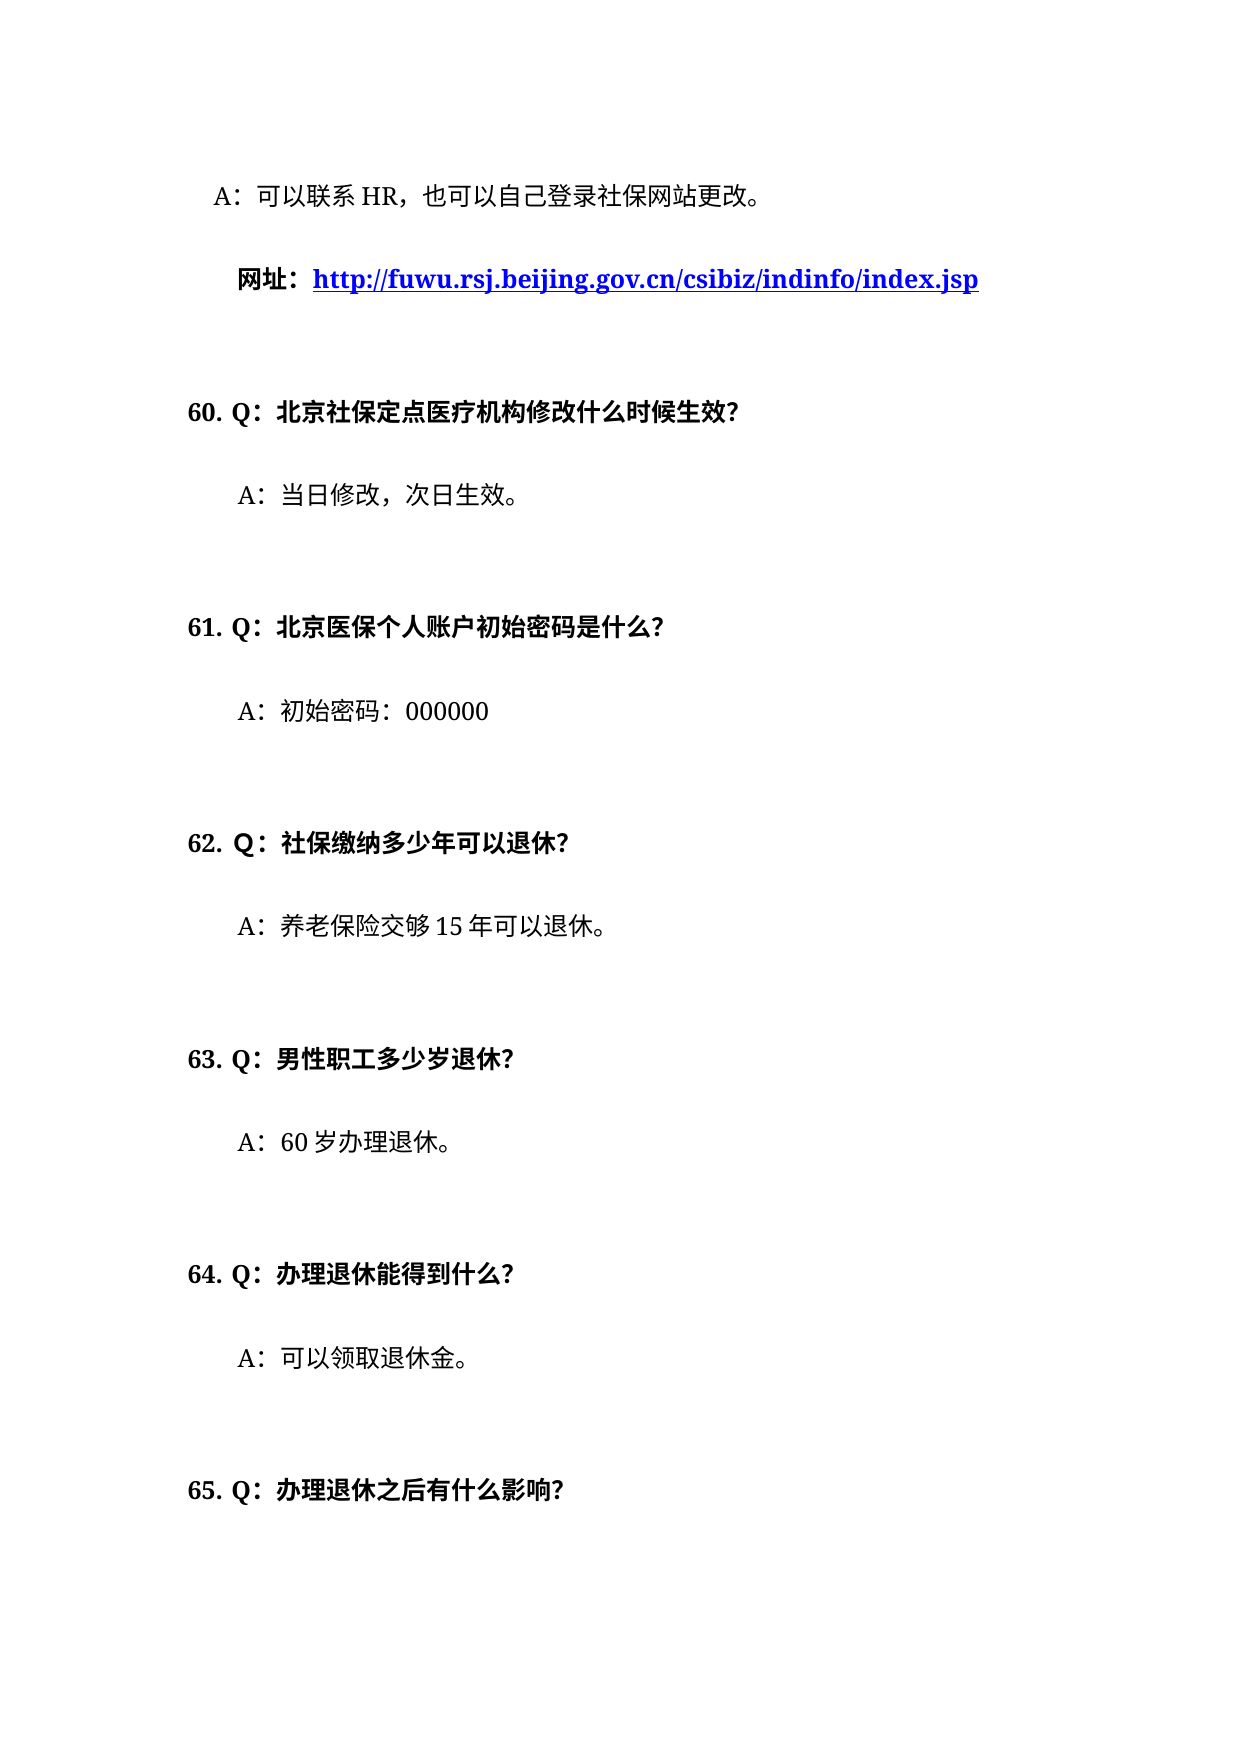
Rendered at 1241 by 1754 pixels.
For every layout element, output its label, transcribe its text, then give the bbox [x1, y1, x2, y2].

list Q：北京医保个人账户初始密码是什么？ [187, 593, 1053, 658]
list A：可以联系HR，也可以自己登录社保网站更改。 [187, 162, 1053, 227]
list 网址：http://fuwu.rsj.beijing.gov.cn/csibiz/indinfo/index.jsp [187, 245, 1053, 310]
list A：60岁办理退休。 [187, 1108, 1053, 1173]
list Ｑ：社保缴纳多少年可以退休？ [187, 809, 1053, 874]
list A：养老保险交够15年可以退休。 [187, 892, 1053, 957]
list Q：办理退休能得到什么？ [187, 1241, 1053, 1306]
list A：当日修改，次日生效。 [187, 461, 1053, 526]
list A：初始密码：000000 [187, 677, 1053, 742]
list Q：男性职工多少岁退休？ [187, 1025, 1053, 1090]
list Q：北京社保定点医疗机构修改什么时候生效？ [187, 378, 1053, 443]
list Q：办理退休之后有什么影响？ [187, 1456, 1053, 1521]
list A：可以领取退休金。 [187, 1324, 1053, 1389]
